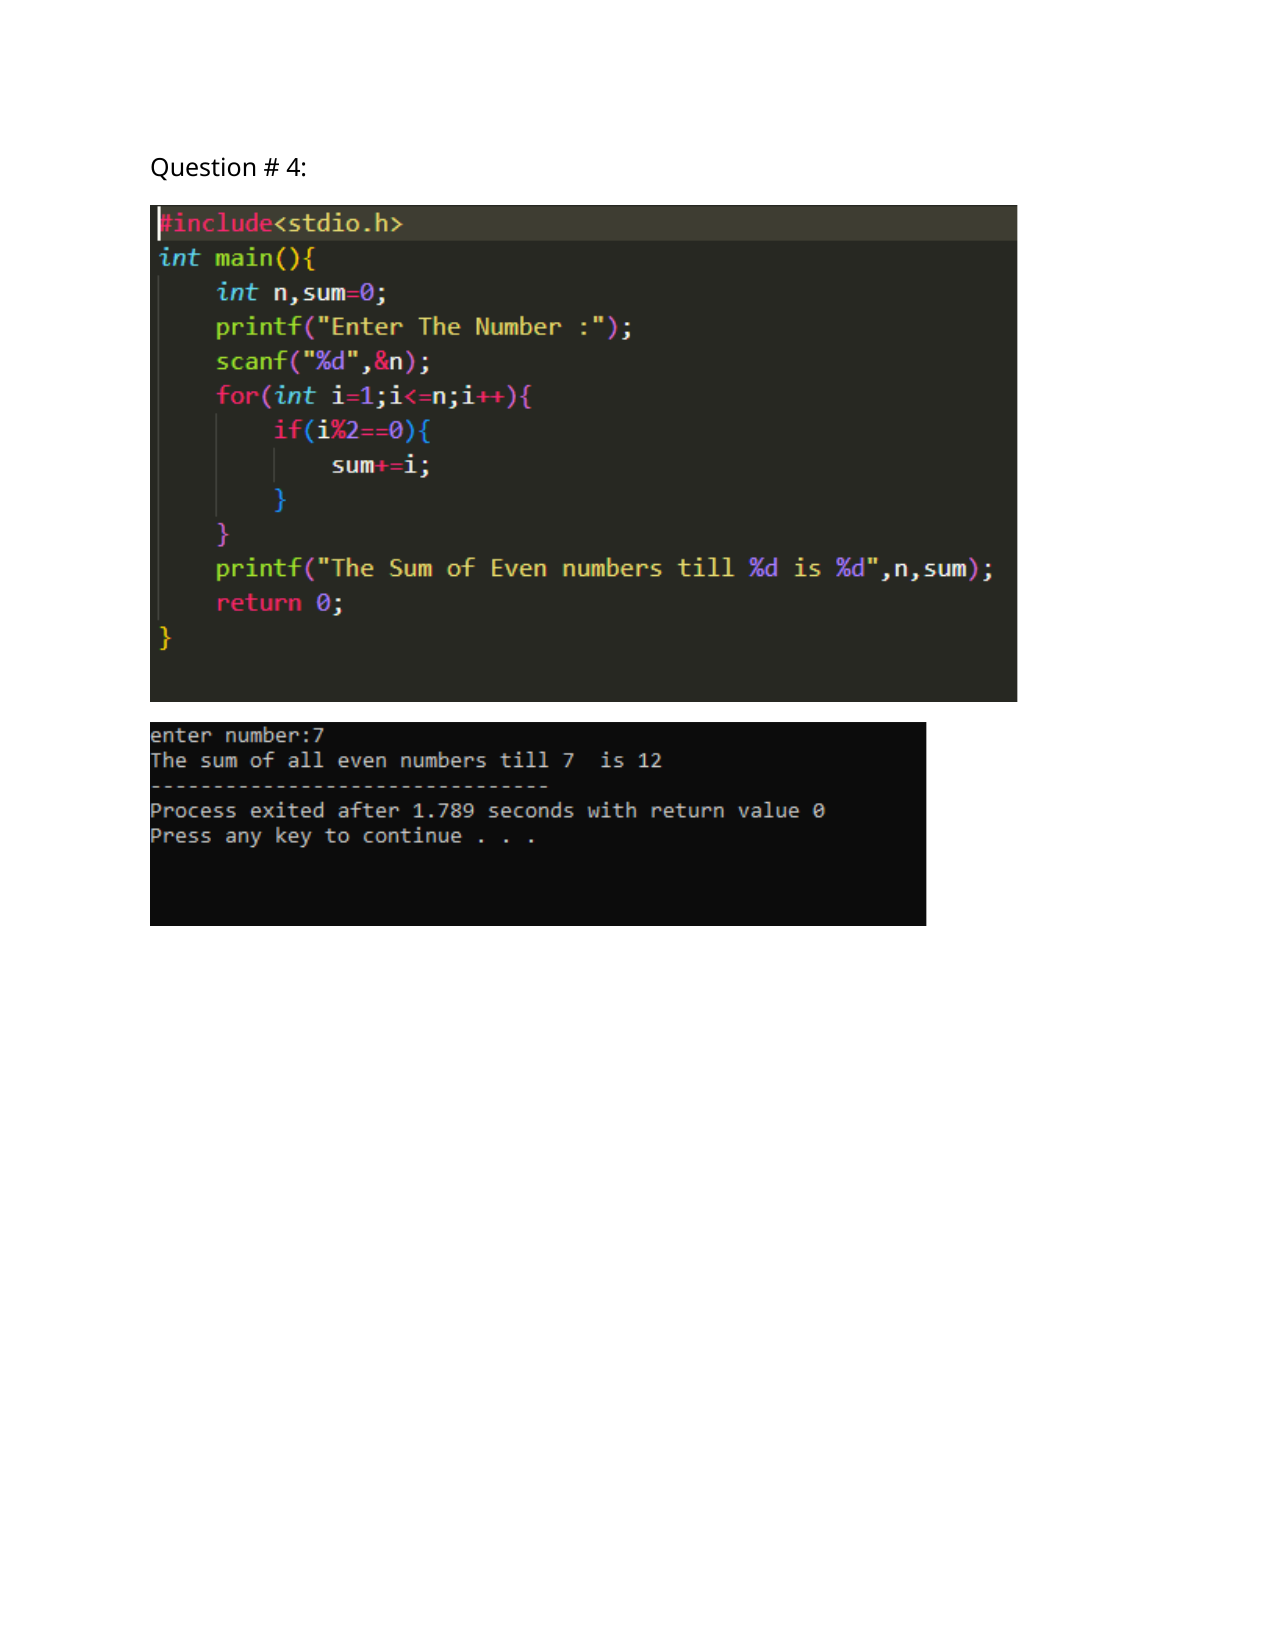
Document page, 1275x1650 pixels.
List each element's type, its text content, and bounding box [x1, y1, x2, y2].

picture [150, 722, 927, 926]
picture [150, 205, 1018, 702]
text Question # 4: [150, 150, 1125, 184]
